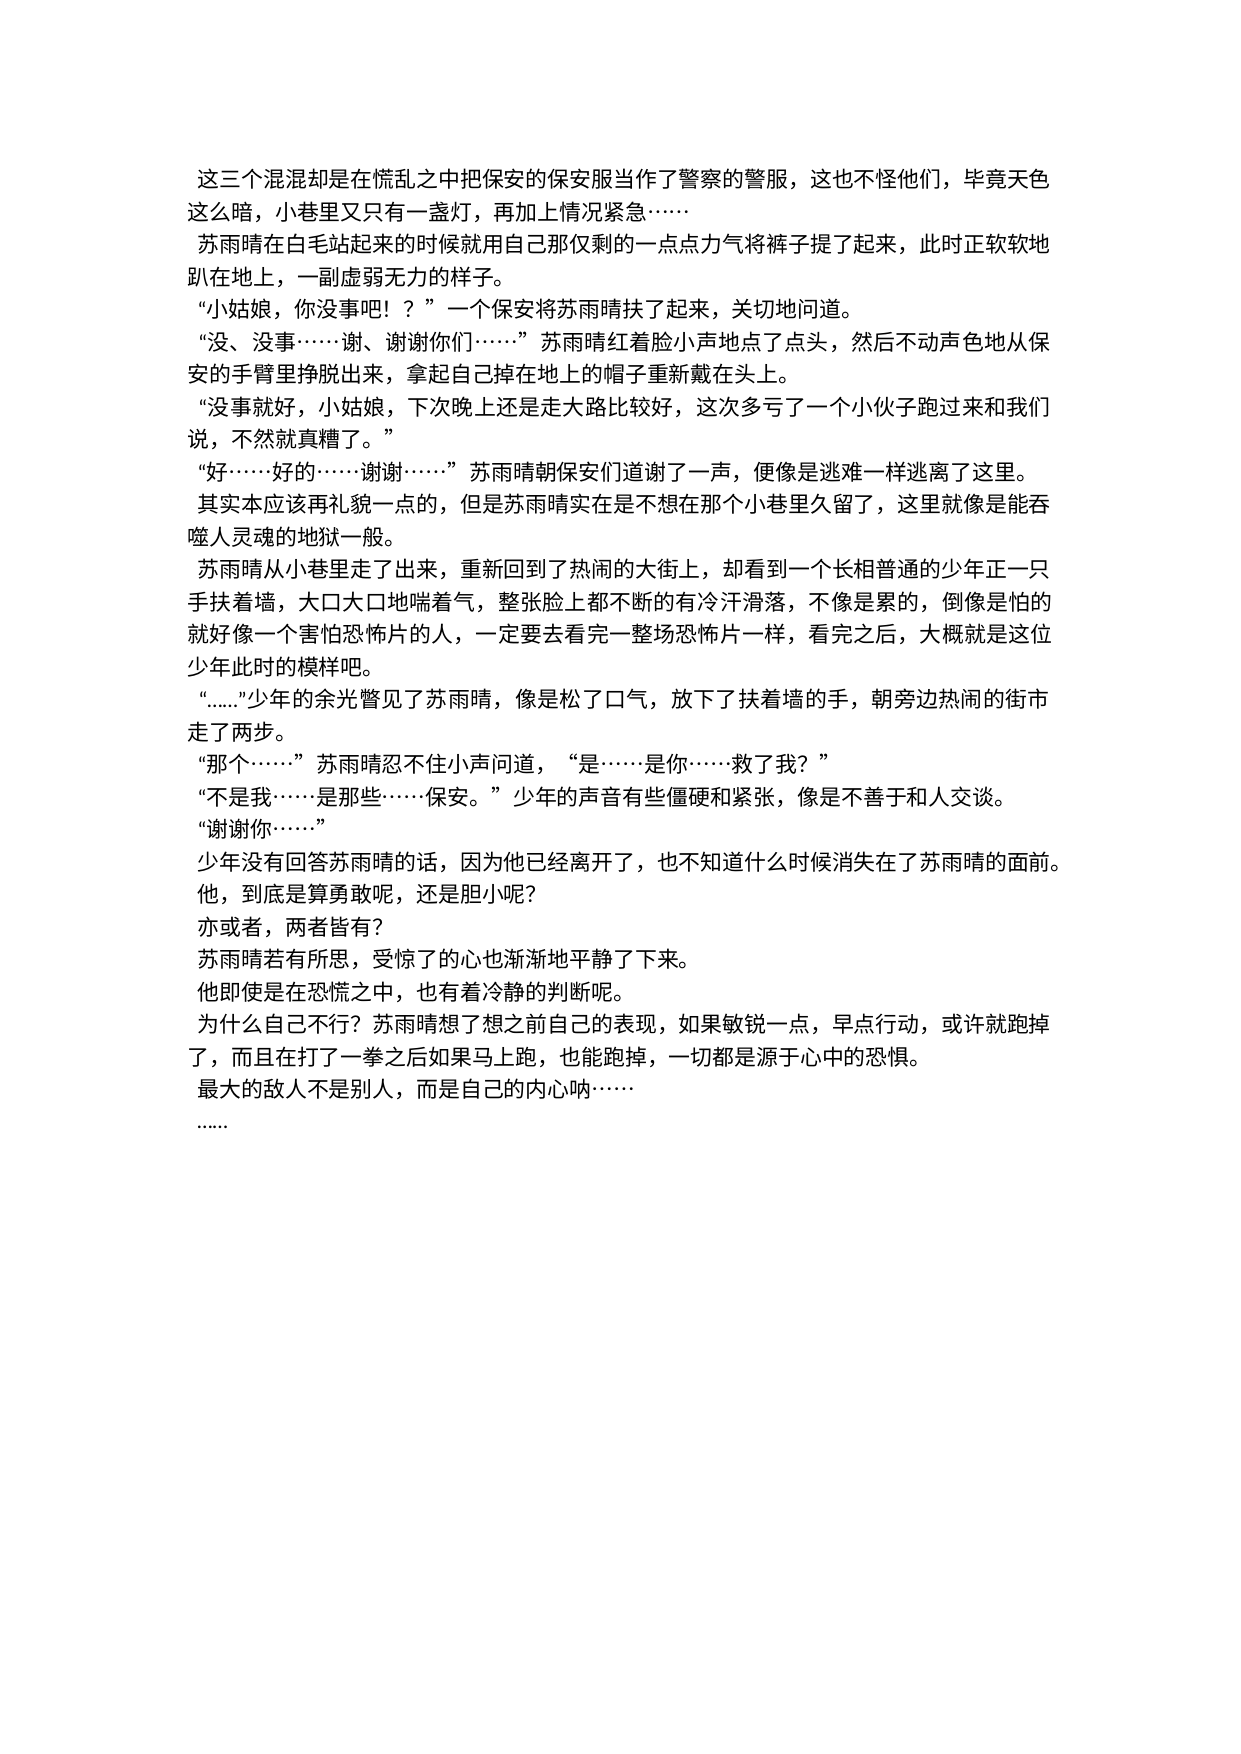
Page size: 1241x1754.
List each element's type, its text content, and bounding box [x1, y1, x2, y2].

text 苏雨晴从小巷里走了出来，重新回到了热闹的大街上，却看到一个长相普通的少年正一只手扶着墙，大口大口地喘着气，整张脸上都不断的有冷汗滑落，不像是累的，倒像是怕的，就好像一个害怕恐怖片的人，一定要去看完一整场恐怖片一样，看完之后，大概就是这位少年此时的模样吧。 [187, 552, 1053, 682]
text 为什么自己不行？苏雨晴想了想之前自己的表现，如果敏锐一点，早点行动，或许就跑掉了，而且在打了一拳之后如果马上跑，也能跑掉，一切都是源于心中的恐惧。 [187, 1007, 1053, 1072]
text “没、没事……谢、谢谢你们……”苏雨晴红着脸小声地点了点头，然后不动声色地从保安的手臂里挣脱出来，拿起自己掉在地上的帽子重新戴在头上。 [187, 324, 1053, 389]
text “没事就好，小姑娘，下次晚上还是走大路比较好，这次多亏了一个小伙子跑过来和我们说，不然就真糟了。” [187, 389, 1053, 454]
text 少年没有回答苏雨晴的话，因为他已经离开了，也不知道什么时候消失在了苏雨晴的面前。 [187, 844, 1053, 877]
text “……”少年的余光瞥见了苏雨晴，像是松了口气，放下了扶着墙的手，朝旁边热闹的街市走了两步。 [187, 682, 1053, 747]
text 苏雨晴在白毛站起来的时候就用自己那仅剩的一点点力气将裤子提了起来，此时正软软地趴在地上，一副虚弱无力的样子。 [187, 227, 1053, 292]
text “小姑娘，你没事吧！？”一个保安将苏雨晴扶了起来，关切地问道。 [187, 292, 1053, 324]
text “好……好的……谢谢……”苏雨晴朝保安们道谢了一声，便像是逃难一样逃离了这里。 [187, 454, 1053, 487]
text 其实本应该再礼貌一点的，但是苏雨晴实在是不想在那个小巷里久留了，这里就像是能吞噬人灵魂的地狱一般。 [187, 487, 1053, 552]
text “那个……”苏雨晴忍不住小声问道，“是……是你……救了我？” [187, 747, 1053, 779]
text 最大的敌人不是别人，而是自己的内心呐…… [187, 1072, 1053, 1104]
text 他，到底是算勇敢呢，还是胆小呢？ [187, 877, 1053, 909]
text …… [187, 1104, 1053, 1137]
text 亦或者，两者皆有？ [187, 909, 1053, 942]
text 这三个混混却是在慌乱之中把保安的保安服当作了警察的警服，这也不怪他们，毕竟天色这么暗，小巷里又只有一盏灯，再加上情况紧急…… [187, 162, 1053, 227]
text 苏雨晴若有所思，受惊了的心也渐渐地平静了下来。 [187, 942, 1053, 974]
text 他即使是在恐慌之中，也有着冷静的判断呢。 [187, 974, 1053, 1007]
text “不是我……是那些……保安。”少年的声音有些僵硬和紧张，像是不善于和人交谈。 [187, 779, 1053, 812]
text “谢谢你……” [187, 812, 1053, 844]
